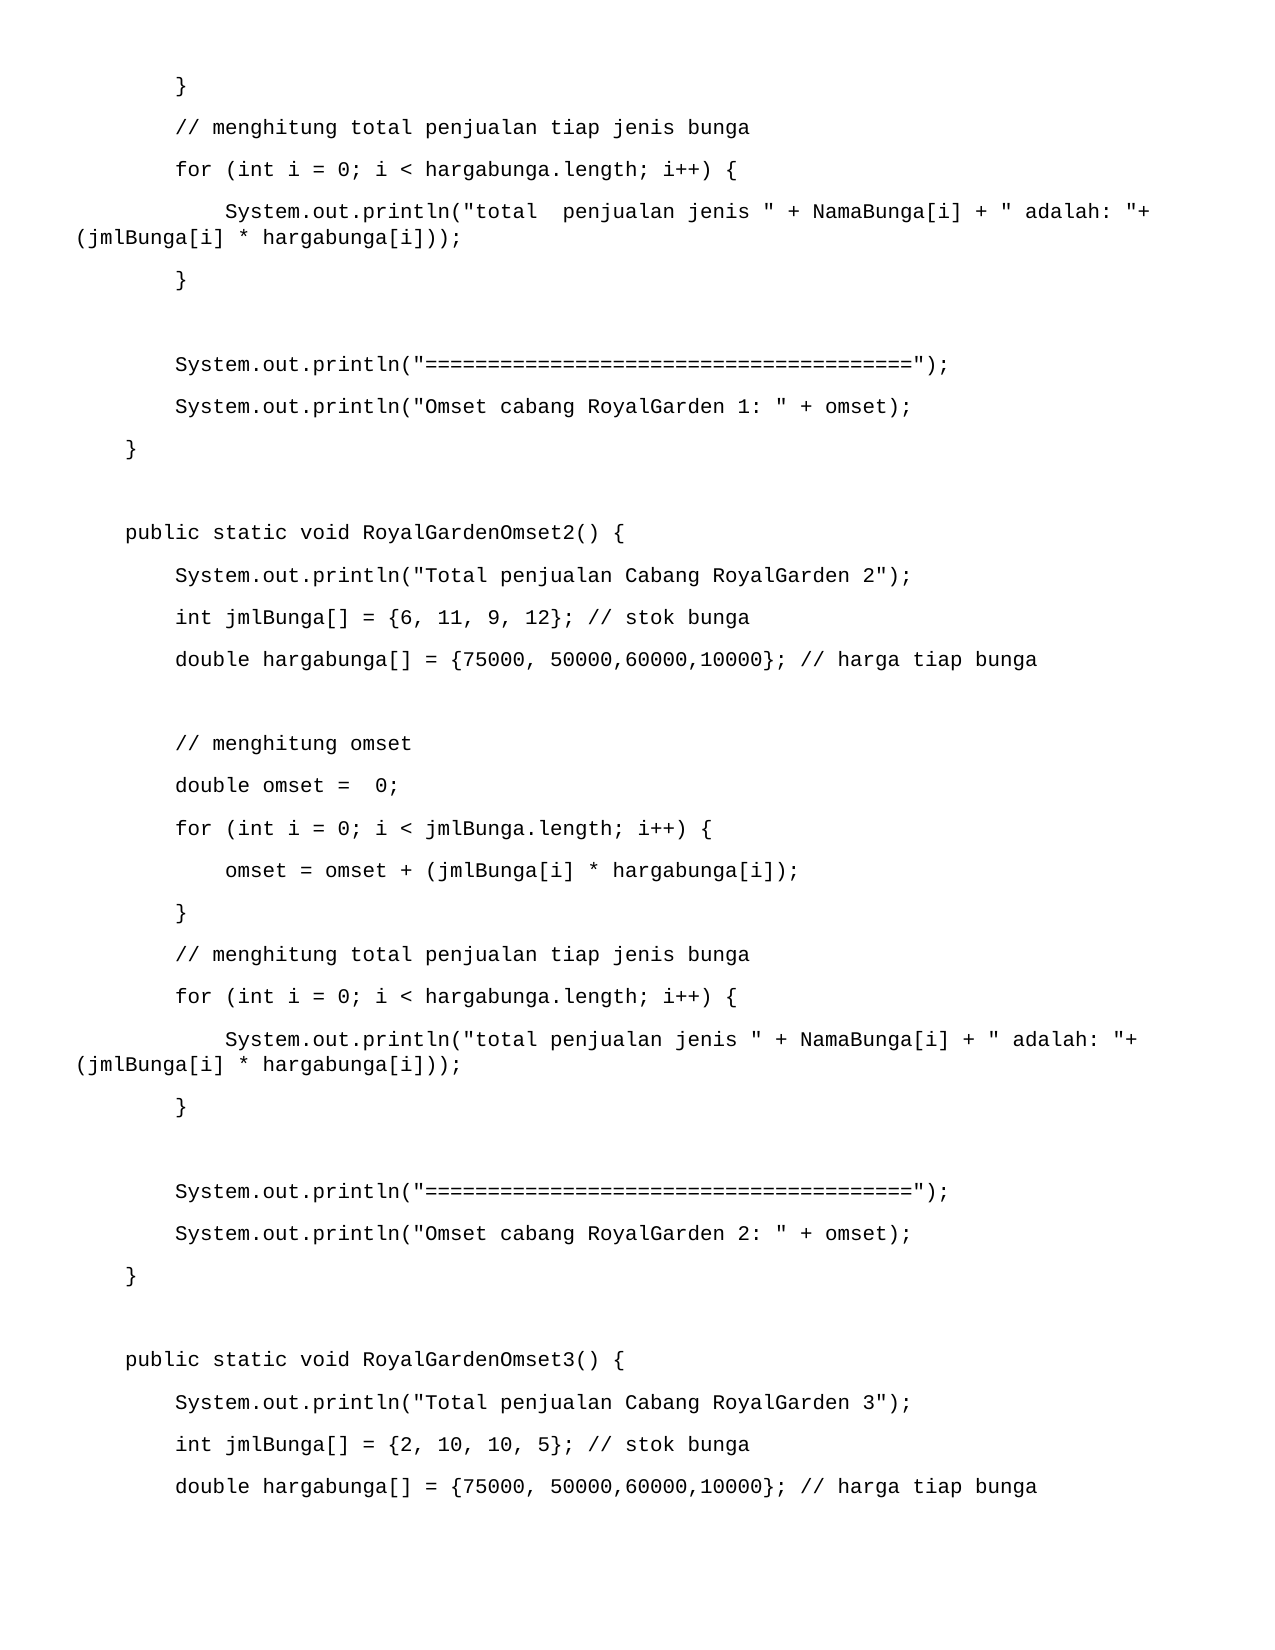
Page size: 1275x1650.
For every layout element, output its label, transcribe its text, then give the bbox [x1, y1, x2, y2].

text public static void RoyalGardenOmset2() { [75, 522, 1200, 546]
text public static void RoyalGardenOmset3() { [75, 1349, 1200, 1373]
text } [75, 269, 1200, 293]
text int jmlBunga[] = {2, 10, 10, 5}; // stok bunga [75, 1434, 1200, 1457]
text } [75, 75, 1200, 99]
text for (int i = 0; i < hargabunga.length; i++) { [75, 159, 1200, 183]
text double hargabunga[] = {75000, 50000,60000,10000}; // harga tiap bunga [75, 1476, 1200, 1500]
text // menghitung omset [75, 733, 1200, 757]
text double omset = 0; [75, 776, 1200, 799]
text } [75, 1096, 1200, 1120]
text int jmlBunga[] = {6, 11, 9, 12}; // stok bunga [75, 607, 1200, 630]
text System.out.println("Omset cabang RoyalGarden 2: " + omset); [75, 1223, 1200, 1247]
text // menghitung total penjualan tiap jenis bunga [75, 117, 1200, 141]
text System.out.println("total penjualan jenis " + NamaBunga[i] + " adalah: "+ (jmlBunga[i] * hargabunga[i])); [75, 202, 1200, 251]
text // menghitung total penjualan tiap jenis bunga [75, 944, 1200, 968]
text } [75, 438, 1200, 462]
text System.out.println("Total penjualan Cabang RoyalGarden 2"); [75, 564, 1200, 588]
text System.out.println("Total penjualan Cabang RoyalGarden 3"); [75, 1392, 1200, 1415]
text for (int i = 0; i < hargabunga.length; i++) { [75, 986, 1200, 1010]
text System.out.println("total penjualan jenis " + NamaBunga[i] + " adalah: "+ (jmlBunga[i] * hargabunga[i])); [75, 1029, 1200, 1078]
text System.out.println("Omset cabang RoyalGarden 1: " + omset); [75, 396, 1200, 419]
text } [75, 902, 1200, 926]
text System.out.println("======================================="); [75, 1181, 1200, 1204]
text double hargabunga[] = {75000, 50000,60000,10000}; // harga tiap bunga [75, 649, 1200, 673]
text System.out.println("======================================="); [75, 354, 1200, 377]
text } [75, 1265, 1200, 1289]
text for (int i = 0; i < jmlBunga.length; i++) { [75, 818, 1200, 841]
text omset = omset + (jmlBunga[i] * hargabunga[i]); [75, 860, 1200, 883]
